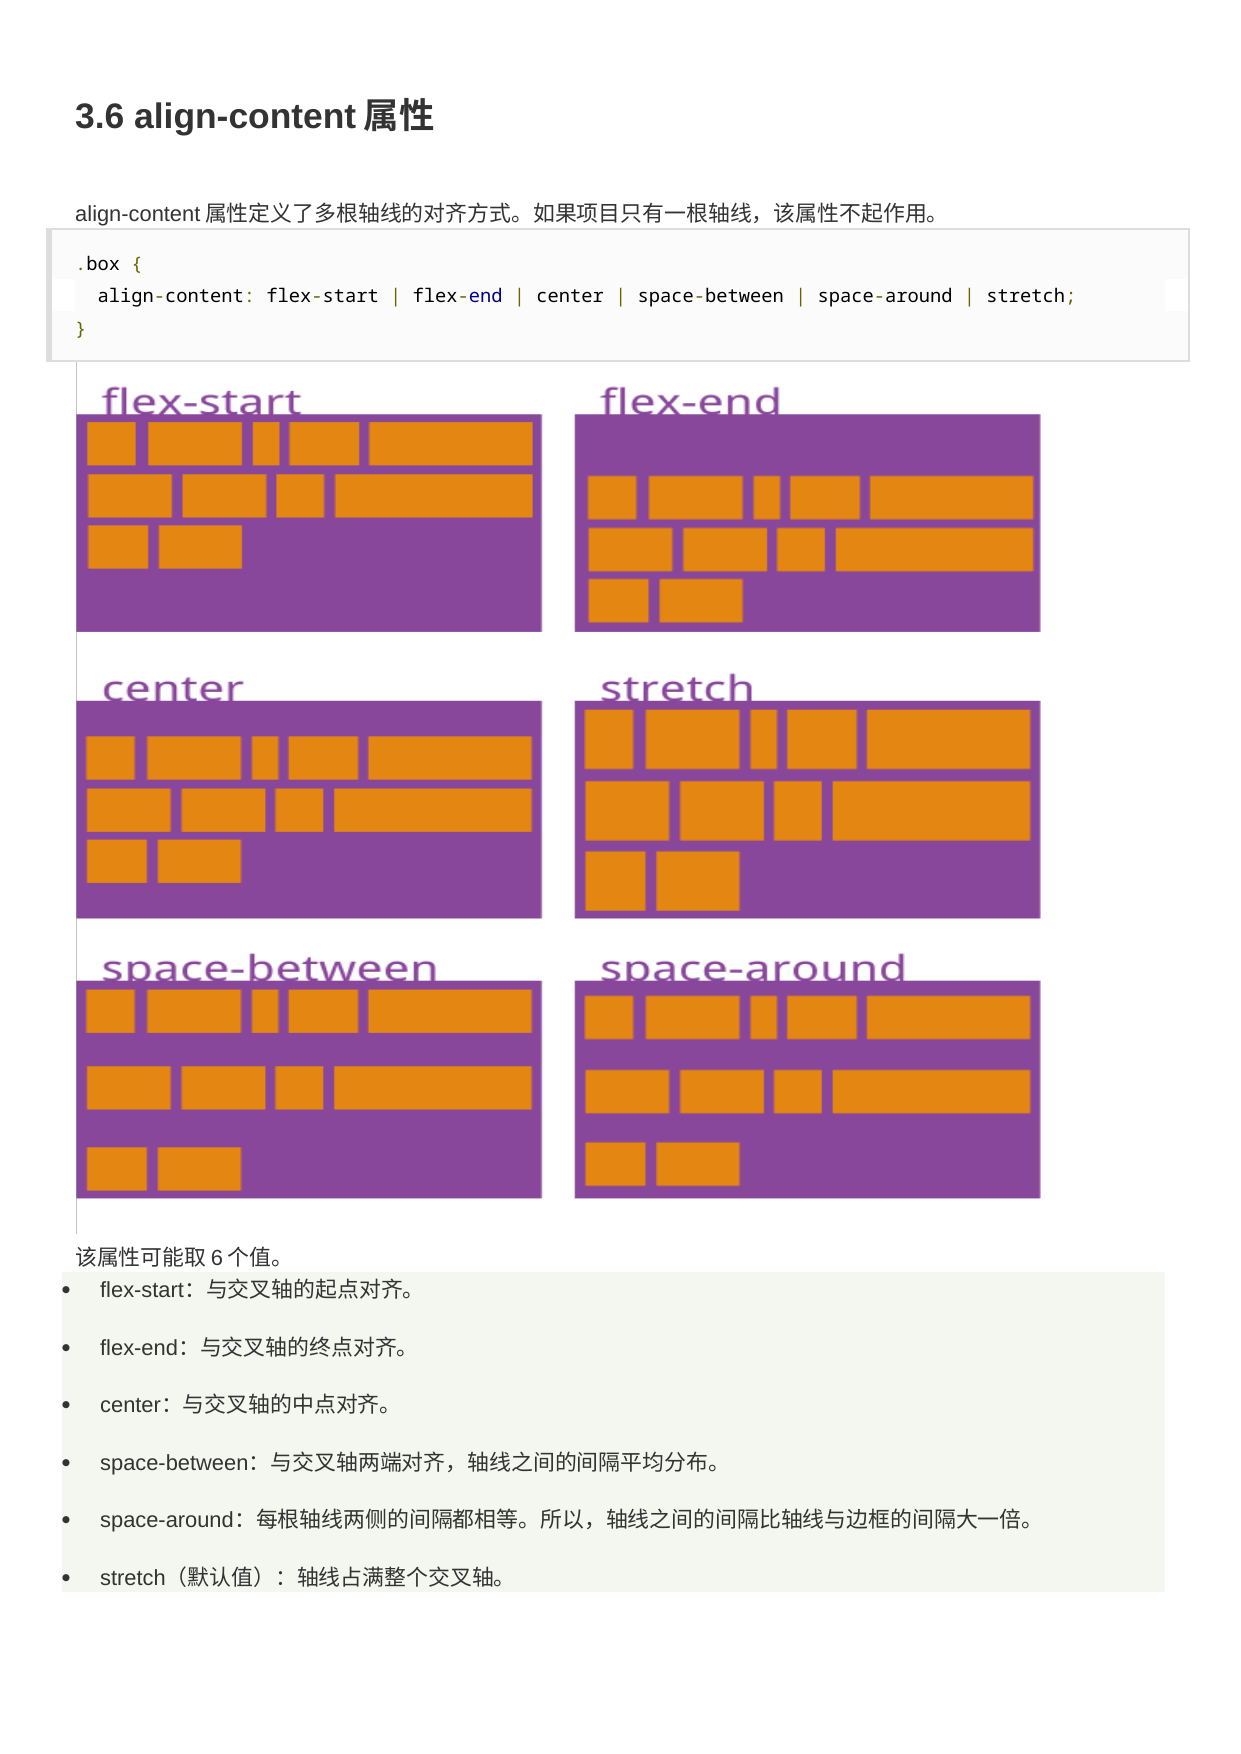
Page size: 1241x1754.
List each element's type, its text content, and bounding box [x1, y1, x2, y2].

subtitle 3.6 align-content属性 [75, 81, 1165, 146]
list space-between：与交叉轴两端对齐，轴线之间的间隔平均分布。 [62, 1444, 1165, 1477]
list space-around：每根轴线两侧的间隔都相等。所以，轴线之间的间隔比轴线与边框的间隔大一倍。 [62, 1502, 1165, 1534]
list center：与交叉轴的中点对齐。 [62, 1387, 1165, 1419]
text } [52, 293, 1188, 360]
text 该属性可能取6个值。 [75, 1239, 1165, 1272]
text .box { [52, 230, 1188, 279]
list flex-end：与交叉轴的终点对齐。 [62, 1329, 1165, 1362]
list flex-start：与交叉轴的起点对齐。 [62, 1272, 1165, 1304]
picture [75, 362, 1044, 1234]
text align-content属性定义了多根轴线的对齐方式。如果项目只有一根轴线，该属性不起作用。 [75, 196, 1165, 228]
text align-content: flex-start | flex-end | center | space-between | space-around | stretch; [75, 279, 1165, 293]
list stretch（默认值）：轴线占满整个交叉轴。 [62, 1559, 1165, 1592]
